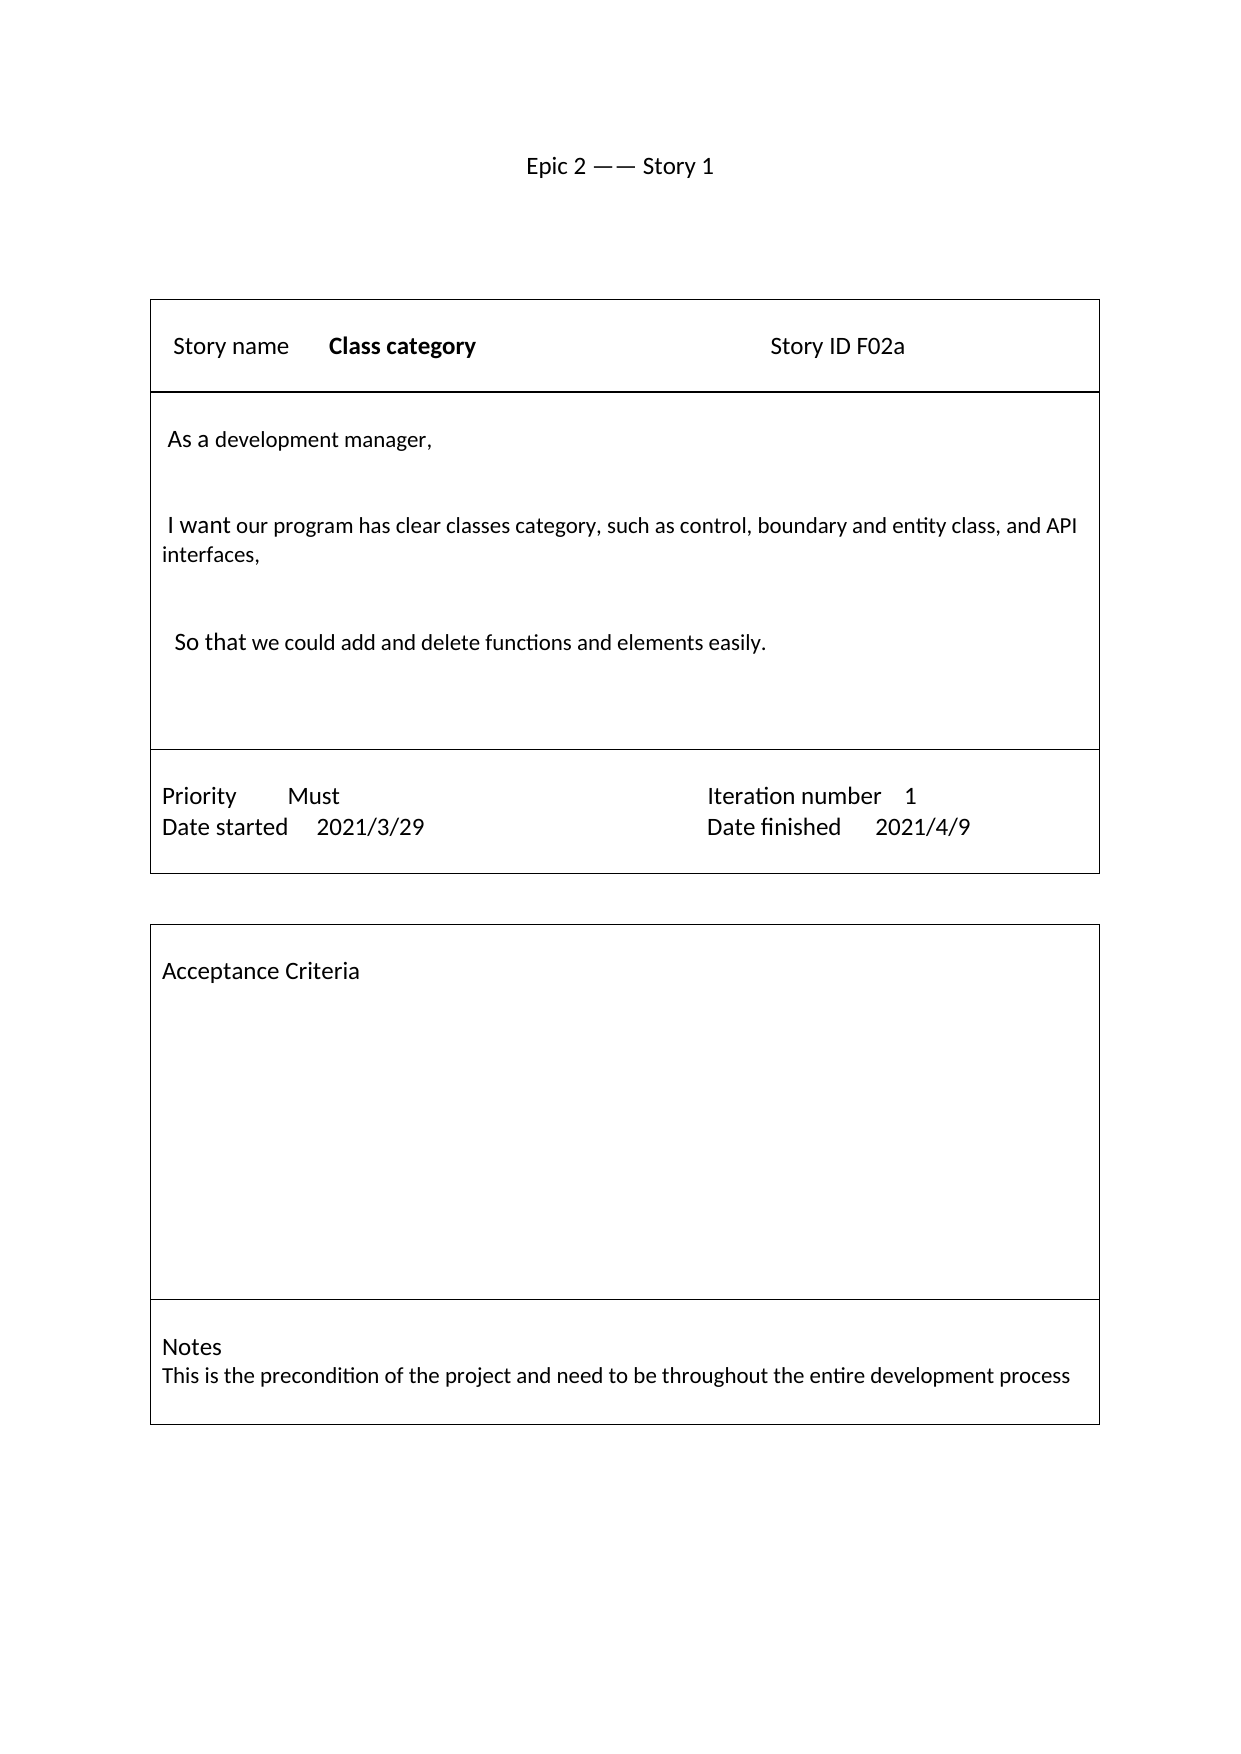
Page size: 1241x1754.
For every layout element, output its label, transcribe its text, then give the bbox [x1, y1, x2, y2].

table_cell As a development manager, I want our program has clear classes category, such as control, boundary and entity class, and API interfaces, So that we could add and delete functions and elements easily. [151, 393, 1099, 749]
text Epic 2 —— Story 1 [150, 150, 1090, 181]
table_header Acceptance Criteria [151, 925, 1099, 1299]
table_cell Notes This is the precondition of the project and need to be throughout the entire development process [151, 1300, 1099, 1423]
table_cell Priority Must Iteration number 1 Date started 2021/3/29 Date finished 2021/4/9 [151, 750, 1099, 873]
table_header Story name Class category Story ID F02a [151, 300, 1099, 391]
